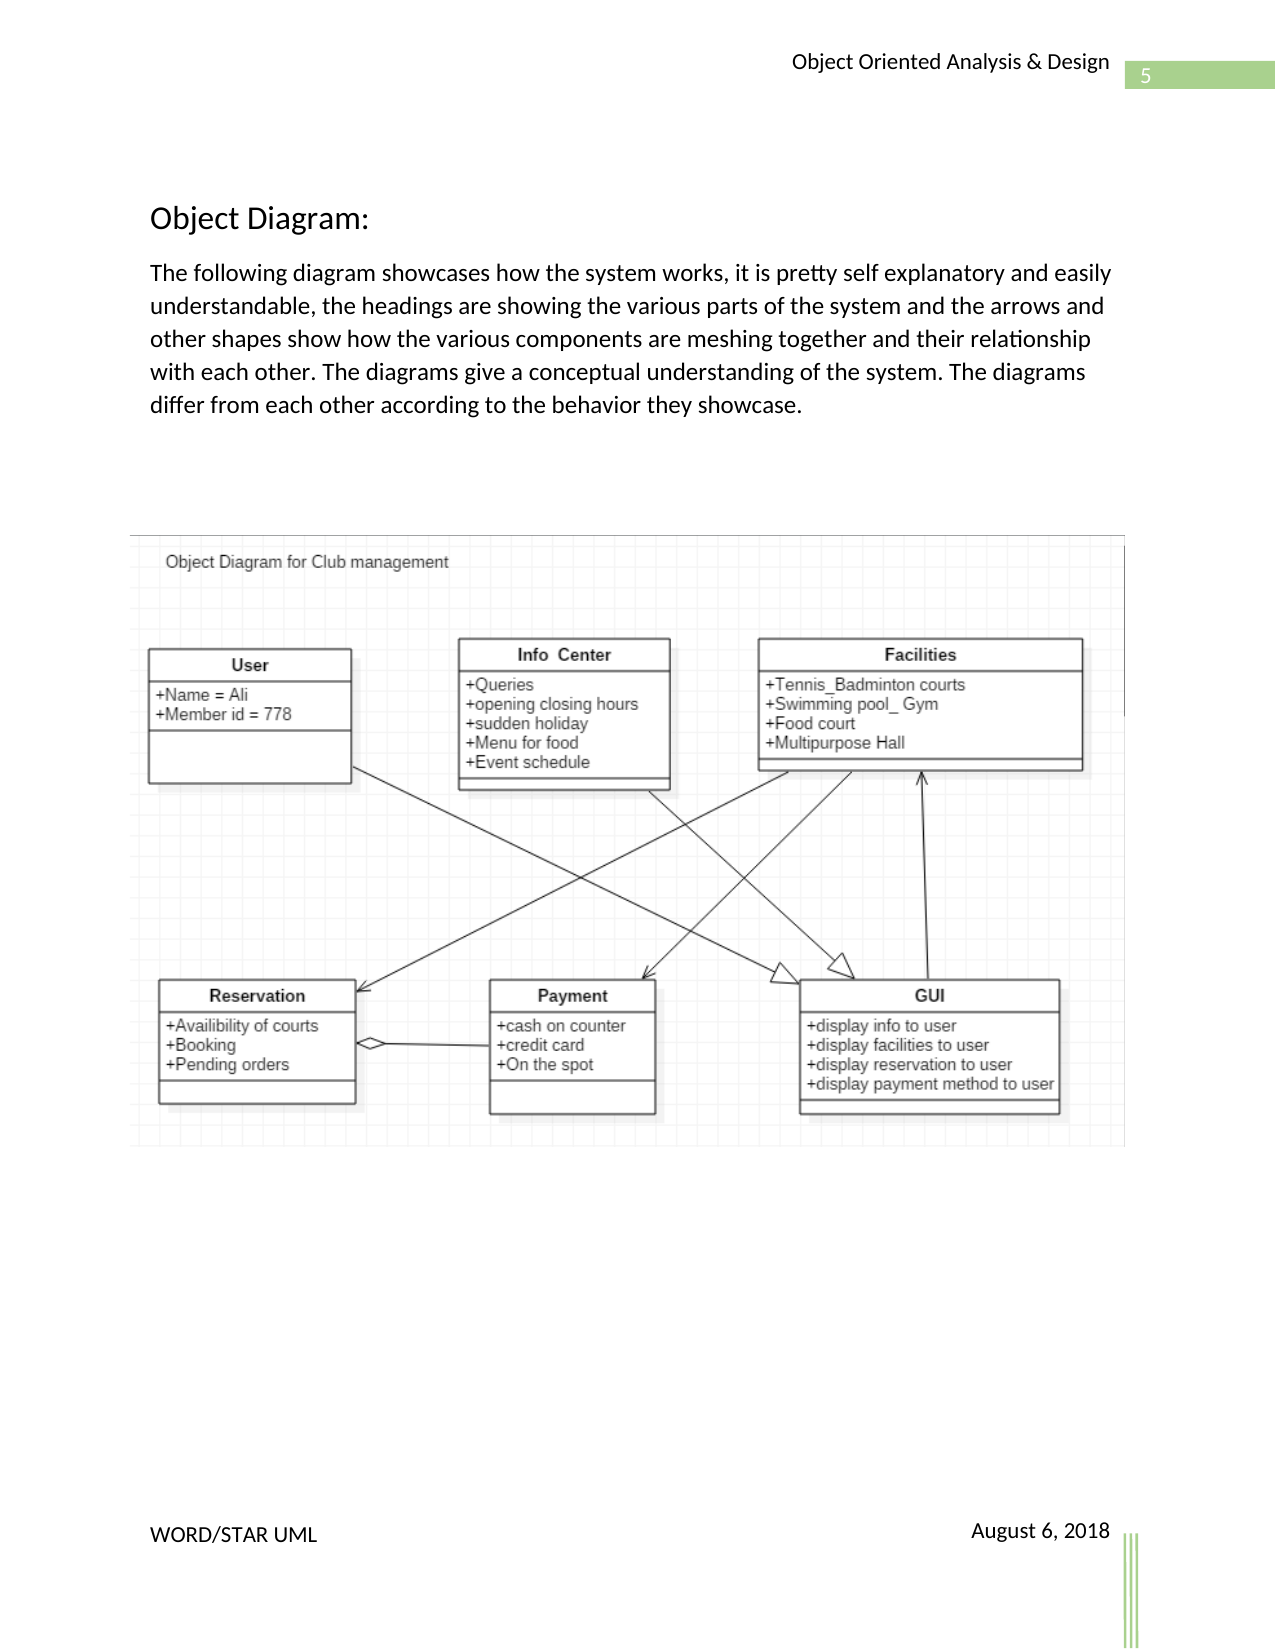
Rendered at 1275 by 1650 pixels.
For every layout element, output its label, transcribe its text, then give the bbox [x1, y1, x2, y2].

text The following diagram showcases how the system works, it is pretty self explanatory and easily understandable, the headings are showing the various parts of the system and the arrows and other shapes show how the various components are meshing together and their relationship with each other. The diagrams give a conceptual understanding of the system. The diagrams differ from each other according to the behavior they showcase. [150, 257, 1125, 420]
text Object Diagram: [150, 197, 1125, 238]
picture [129, 535, 1125, 1147]
